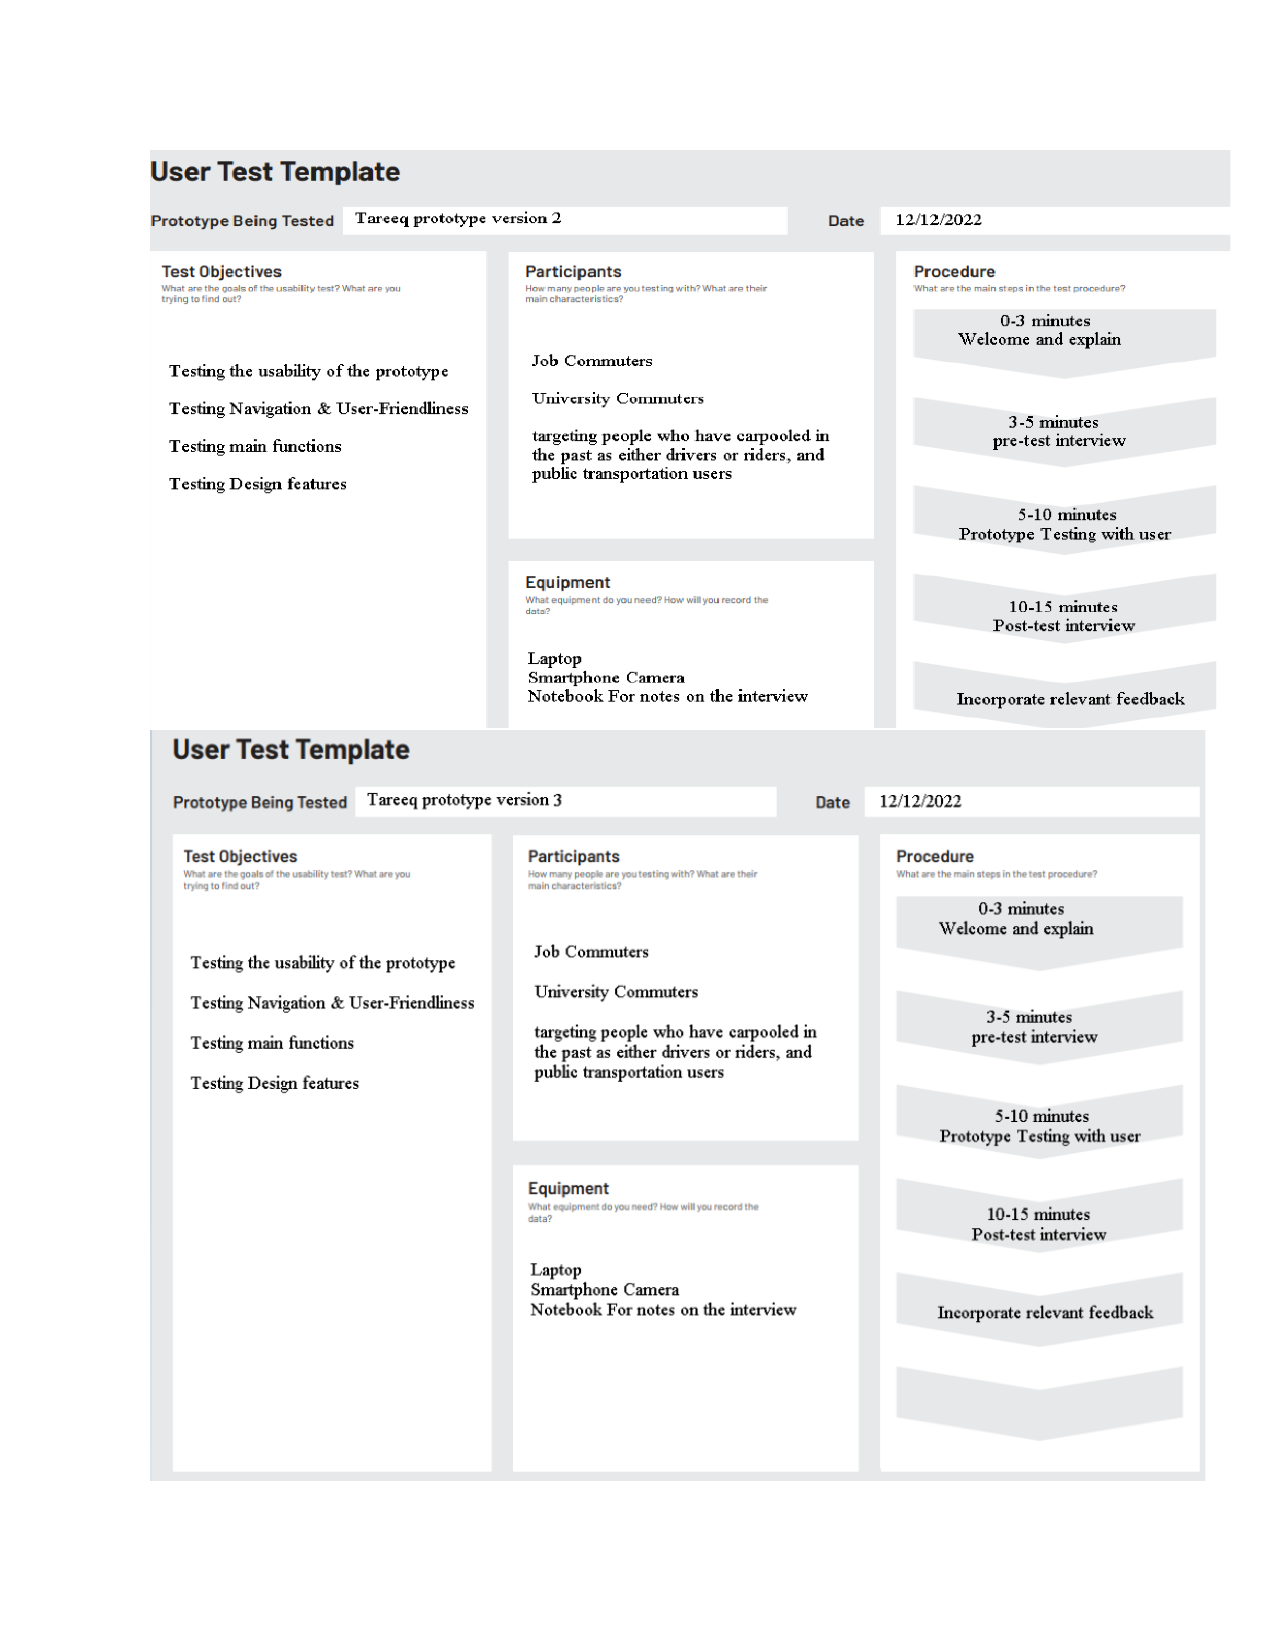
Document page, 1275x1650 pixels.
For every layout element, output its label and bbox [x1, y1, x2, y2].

picture [150, 730, 1206, 1481]
picture [150, 150, 1231, 728]
